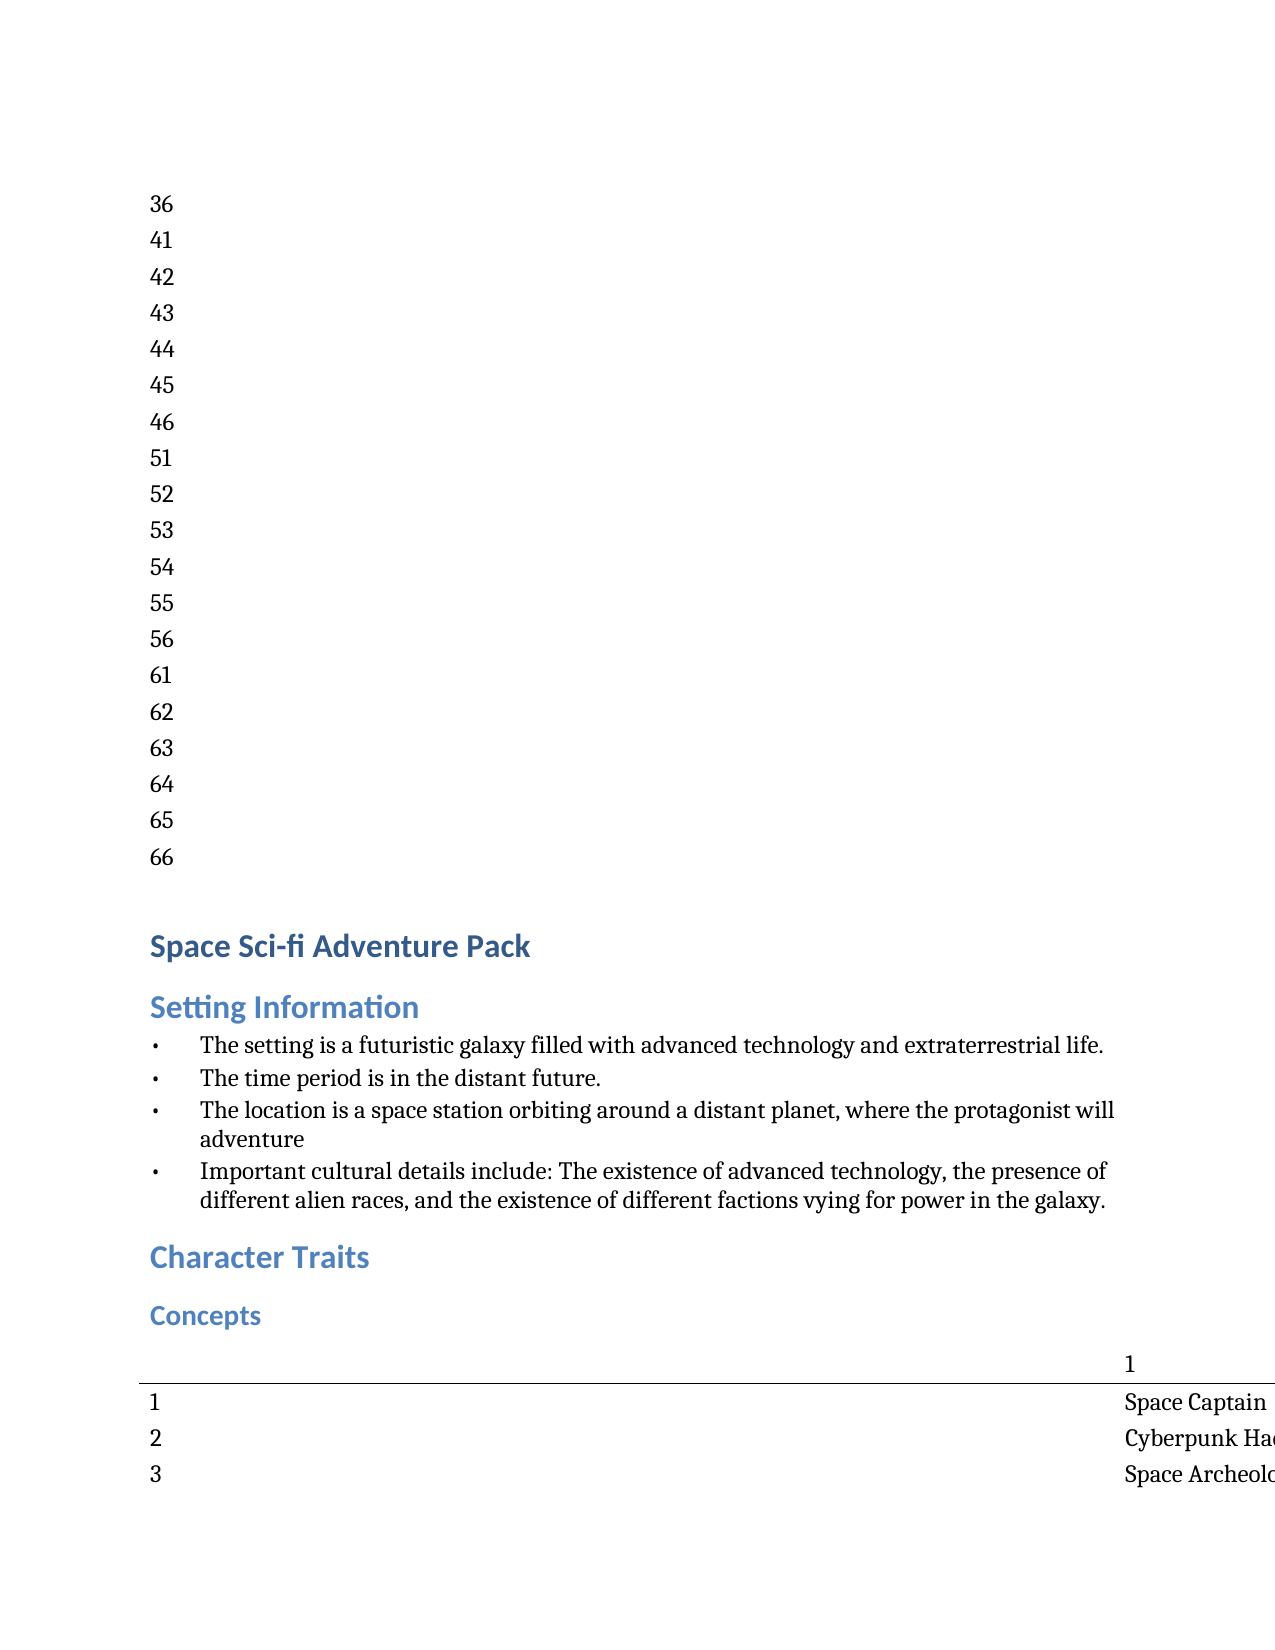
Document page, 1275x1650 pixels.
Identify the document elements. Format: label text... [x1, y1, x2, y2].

list The location is a space station orbiting around a distant planet, where the protagonist will adventure [150, 1096, 1125, 1153]
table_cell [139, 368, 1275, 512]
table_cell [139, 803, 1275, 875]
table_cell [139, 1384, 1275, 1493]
subtitle Character Traits [150, 1236, 1125, 1276]
list Important cultural details include: The existence of advanced technology, the presence of different alien races, and the existence of different factions vying for power in the galaxy. [150, 1157, 1125, 1215]
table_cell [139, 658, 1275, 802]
subtitle Space Sci-fi Adventure Pack [150, 925, 1125, 966]
subtitle Concepts [150, 1297, 1125, 1333]
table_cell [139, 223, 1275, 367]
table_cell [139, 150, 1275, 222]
list The setting is a futuristic galaxy filled with advanced technology and extraterrestrial life. [150, 1031, 1125, 1060]
list The time period is in the distant future. [150, 1063, 1125, 1092]
subtitle Setting Information [150, 987, 1125, 1027]
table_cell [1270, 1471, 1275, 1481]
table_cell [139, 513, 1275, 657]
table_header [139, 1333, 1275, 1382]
